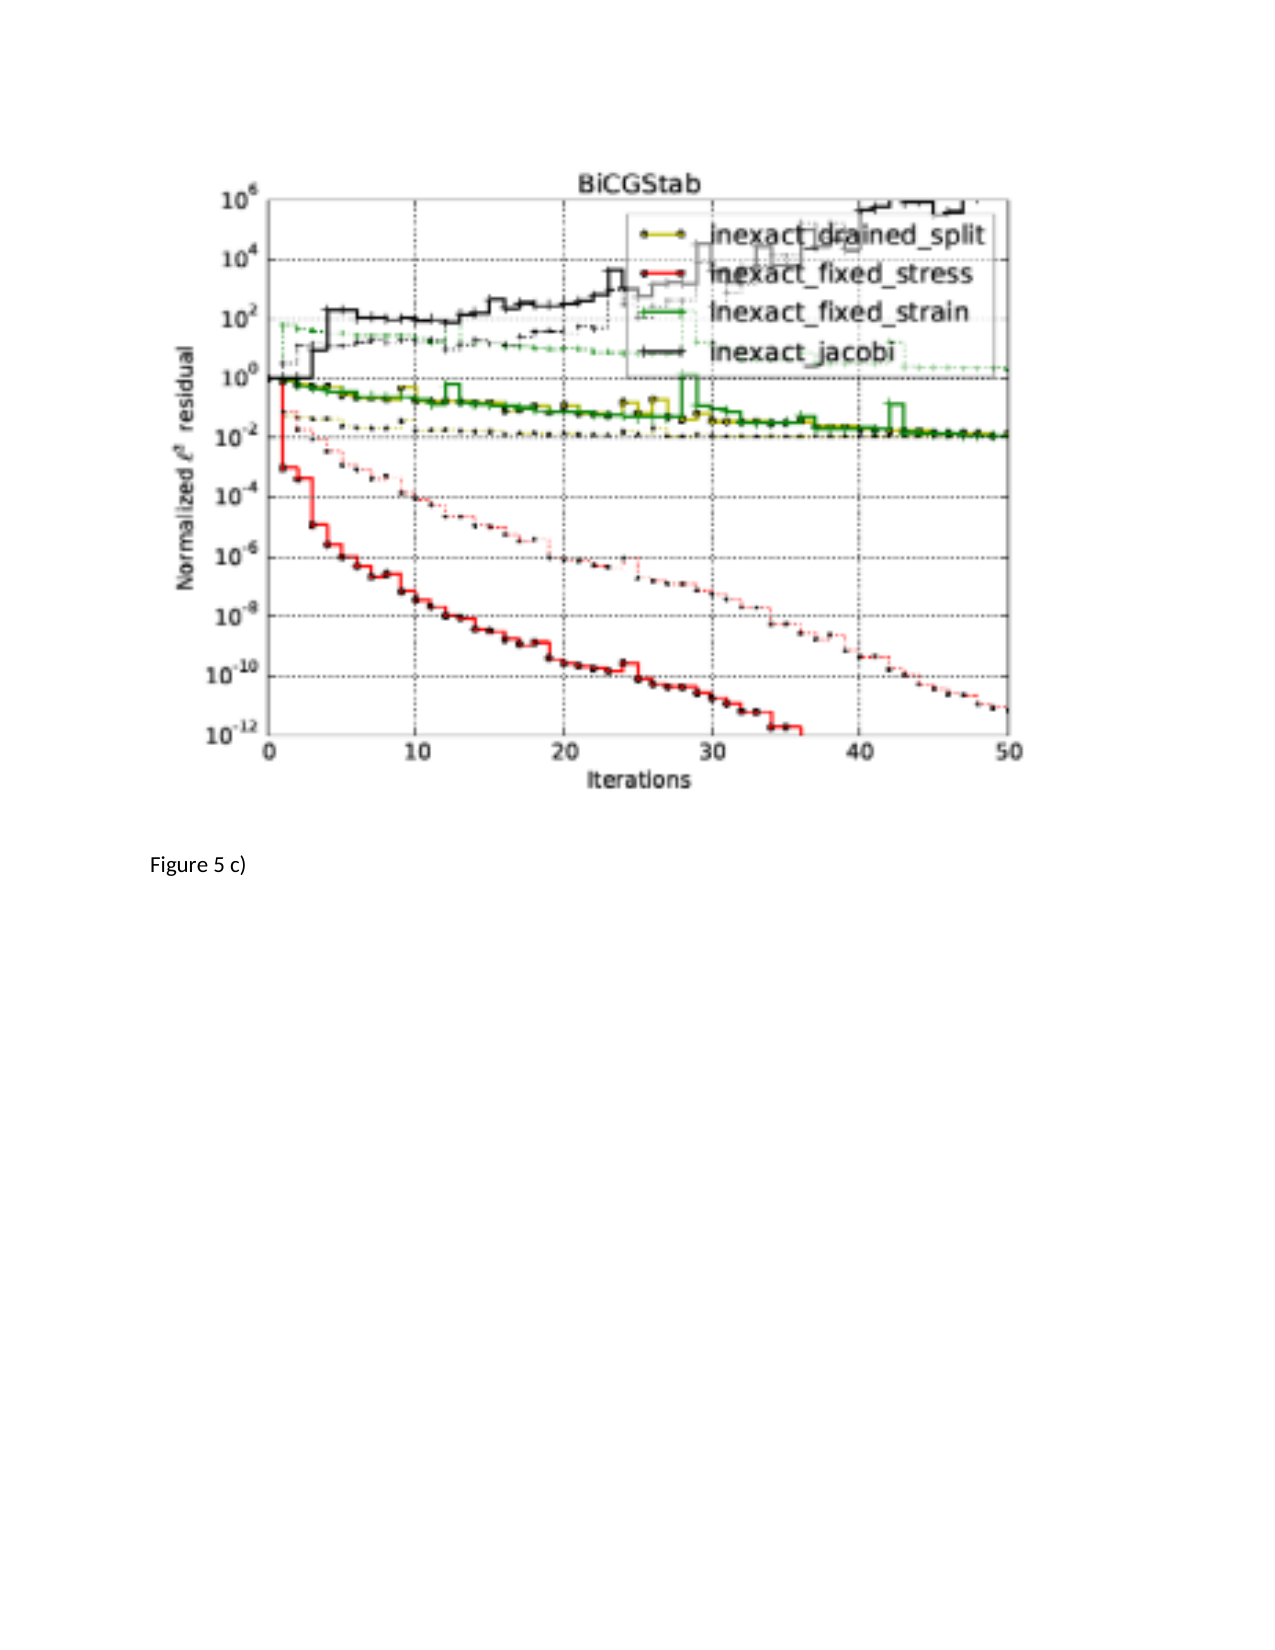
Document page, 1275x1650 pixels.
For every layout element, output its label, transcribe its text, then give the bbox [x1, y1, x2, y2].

text Figure 5 c) [150, 850, 1125, 878]
